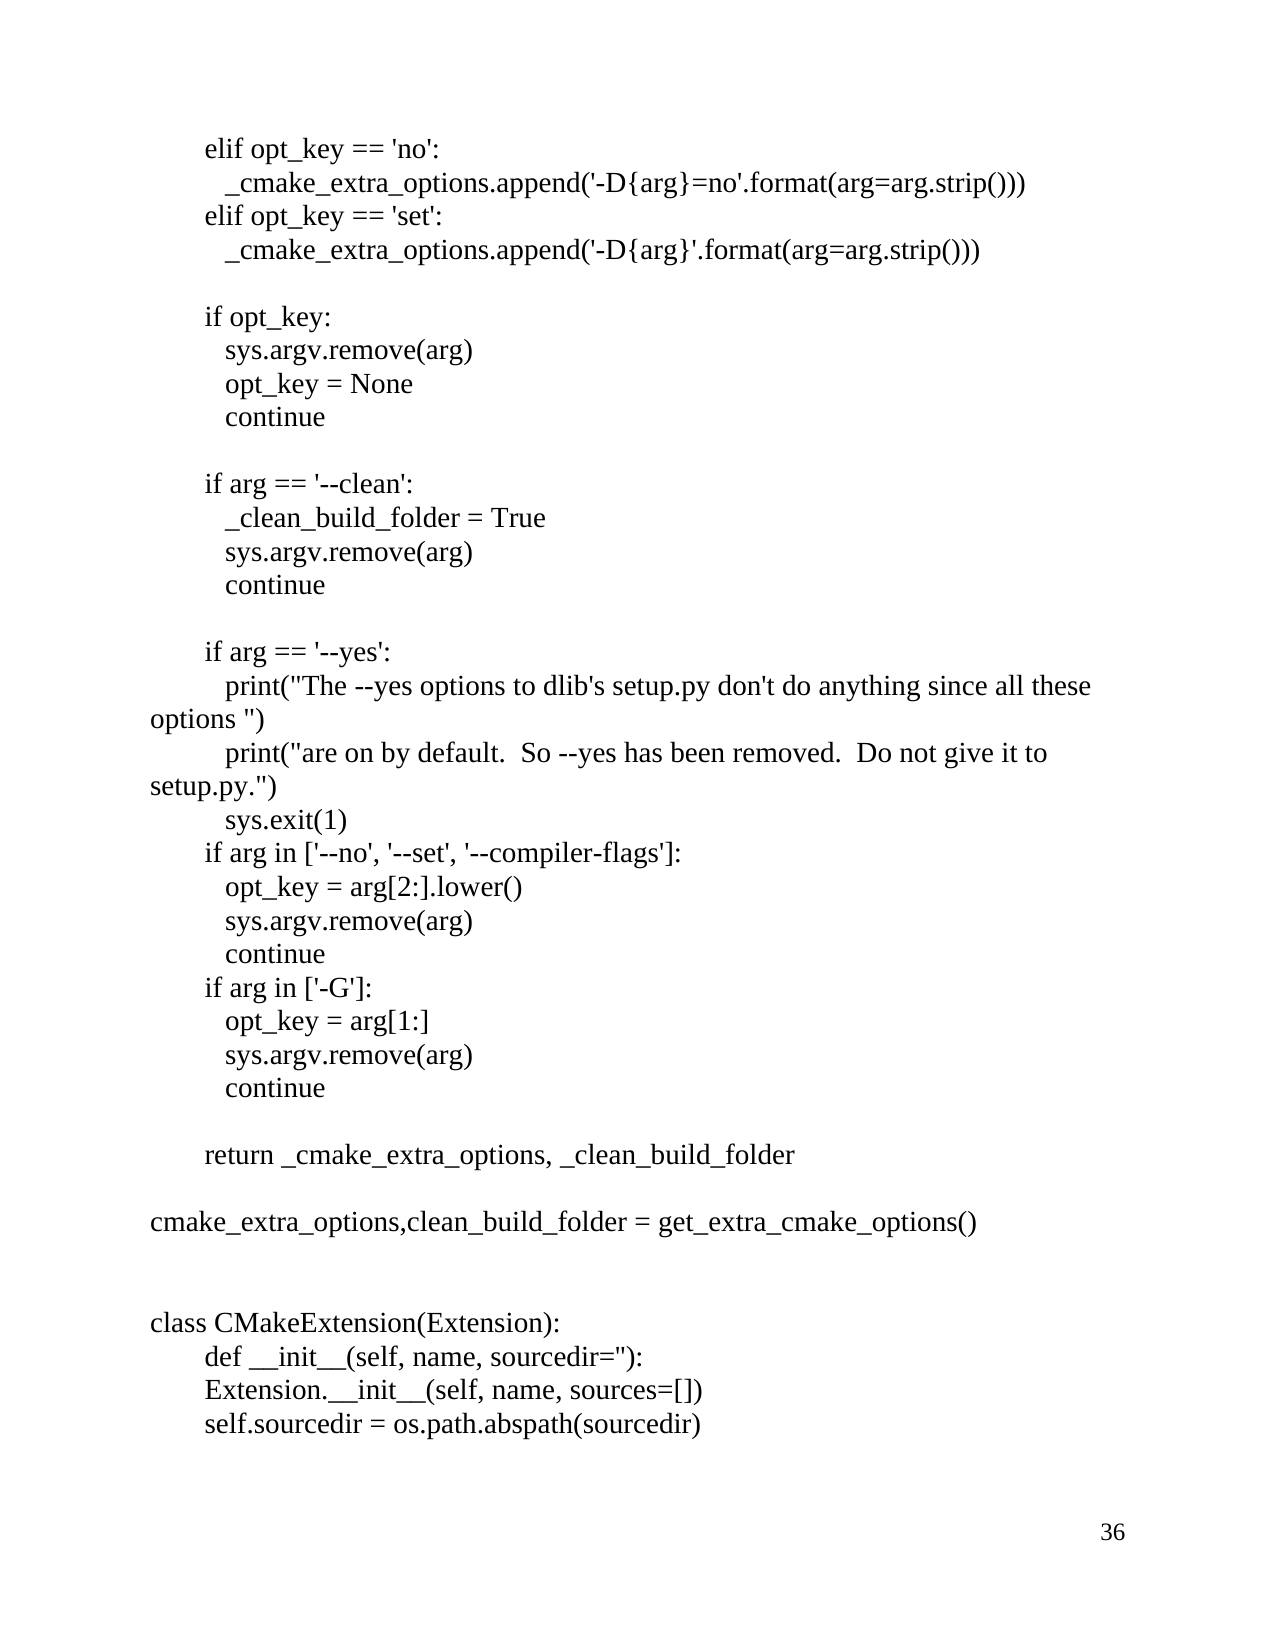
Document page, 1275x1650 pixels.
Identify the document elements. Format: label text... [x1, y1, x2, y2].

text _cmake_extra_options.append('-D{arg}=no'.format(arg=arg.strip())) [150, 165, 1125, 198]
text def __init__(self, name, sourcedir=''): [150, 1339, 1125, 1372]
text Extension.__init__(self, name, sources=[]) [150, 1372, 1125, 1406]
text sys.argv.remove(arg) [150, 1037, 1125, 1070]
text opt_key = None [150, 366, 1125, 399]
text _clean_build_folder = True [150, 500, 1125, 534]
text return _cmake_extra_options, _clean_build_folder [150, 1137, 1125, 1171]
text continue [150, 399, 1125, 433]
text print("are on by default. So --yes has been removed. Do not give it to setup.py.") [150, 735, 1125, 802]
text sys.argv.remove(arg) [150, 903, 1125, 936]
text if opt_key: [150, 299, 1125, 332]
text sys.exit(1) [150, 802, 1125, 836]
text sys.argv.remove(arg) [150, 332, 1125, 366]
text if arg == '--yes': [150, 634, 1125, 668]
text if arg == '--clean': [150, 467, 1125, 500]
text cmake_extra_options,clean_build_folder = get_extra_cmake_options() [150, 1204, 1125, 1238]
text opt_key = arg[1:] [150, 1003, 1125, 1037]
text if arg in ['--no', '--set', '--compiler-flags']: [150, 836, 1125, 869]
text self.sourcedir = os.path.abspath(sourcedir) [150, 1406, 1125, 1439]
text opt_key = arg[2:].lower() [150, 869, 1125, 903]
text continue [150, 567, 1125, 601]
text print("The --yes options to dlib's setup.py don't do anything since all these options ") [150, 668, 1125, 735]
text continue [150, 1070, 1125, 1104]
text elif opt_key == 'set': [150, 198, 1125, 232]
text class CMakeExtension(Extension): [150, 1305, 1125, 1339]
text sys.argv.remove(arg) [150, 534, 1125, 567]
text continue [150, 936, 1125, 970]
text elif opt_key == 'no': [150, 131, 1125, 165]
text if arg in ['-G']: [150, 970, 1125, 1003]
text _cmake_extra_options.append('-D{arg}'.format(arg=arg.strip())) [150, 232, 1125, 265]
